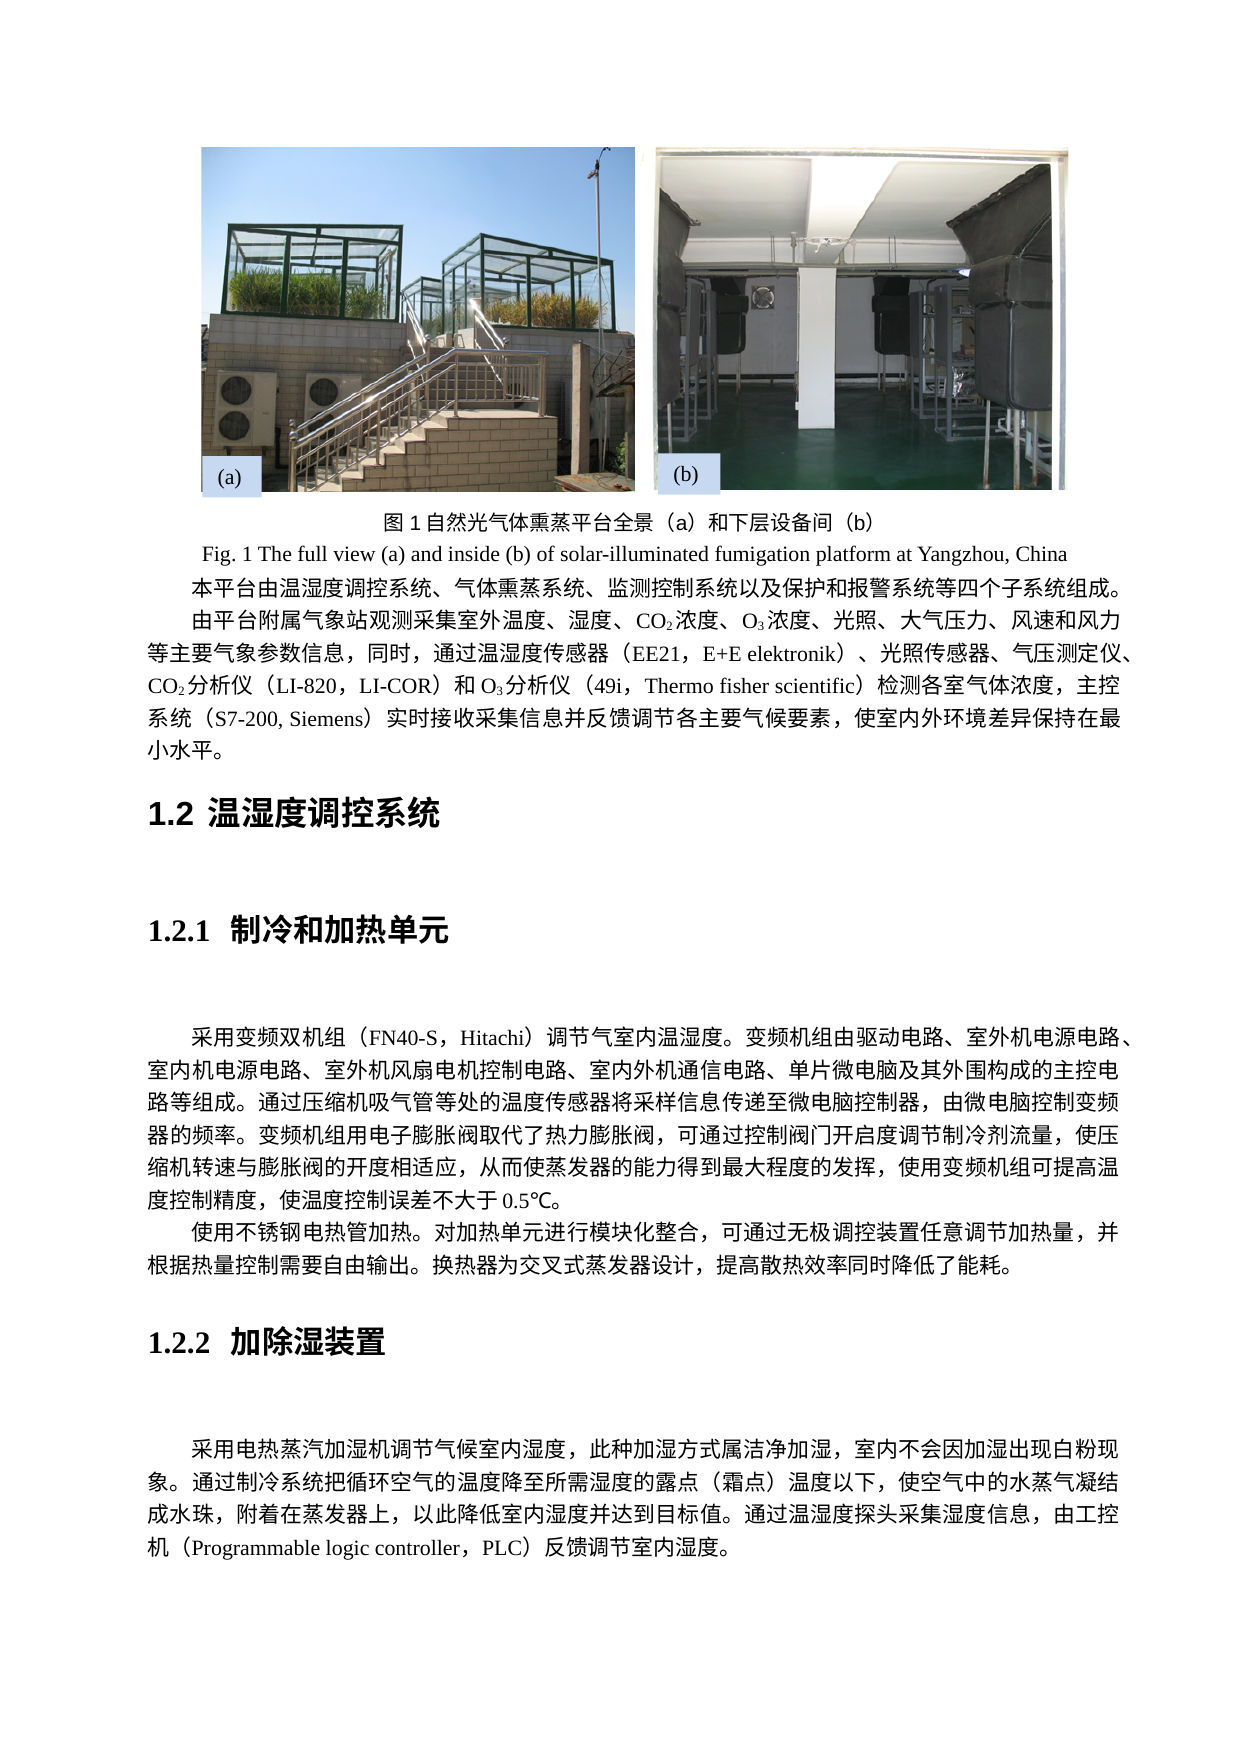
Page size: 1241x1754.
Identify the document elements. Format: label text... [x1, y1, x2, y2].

subtitle 加除湿装置 [148, 1307, 1122, 1372]
text 由平台附属气象站观测采集室外温度、湿度、CO2浓度、O3浓度、光照、大气压力、风速和风力等主要气象参数信息，同时，通过温湿度传感器（EE21，E+E elektronik）、光照传感器、气压测定仪、CO2分析仪（LI-820，LI-COR）和O3分析仪（49i，Thermo fisher scientific）检测各室气体浓度，主控系统（S7-200, Siemens）实时接收采集信息并反馈调节各主要气候要素，使室内外环境差异保持在最小水平。 [148, 603, 1122, 765]
text Fig. 1 The full view (a) and inside (b) of solar-illuminated fumigation platform at Yangzhou, China [148, 538, 1122, 570]
picture [201, 147, 1069, 492]
text 使用不锈钢电热管加热。对加热单元进行模块化整合，可通过无极调控装置任意调节加热量，并根据热量控制需要自由输出。换热器为交叉式蒸发器设计，提高散热效率同时降低了能耗。 [148, 1215, 1122, 1280]
subtitle 制冷和加热单元 [148, 895, 1122, 960]
text 采用电热蒸汽加湿机调节气候室内湿度，此种加湿方式属洁净加湿，室内不会因加湿出现白粉现象。通过制冷系统把循环空气的温度降至所需湿度的露点（霜点）温度以下，使空气中的水蒸气凝结成水珠，附着在蒸发器上，以此降低室内湿度并达到目标值。通过温湿度探头采集湿度信息，由工控机（Programmable logic controller，PLC）反馈调节室内湿度。 [148, 1432, 1122, 1562]
subtitle 温湿度调控系统 [148, 779, 1122, 844]
text 采用变频双机组（FN40-S，Hitachi）调节气室内温湿度。变频机组由驱动电路、室外机电源电路、室内机电源电路、室外机风扇电机控制电路、室内外机通信电路、单片微电脑及其外围构成的主控电路等组成。通过压缩机吸气管等处的温度传感器将采样信息传递至微电脑控制器，由微电脑控制变频器的频率。变频机组用电子膨胀阀取代了热力膨胀阀，可通过控制阀门开启度调节制冷剂流量，使压缩机转速与膨胀阀的开度相适应，从而使蒸发器的能力得到最大程度的发挥，使用变频机组可提高温度控制精度，使温度控制误差不大于0.5℃。 [148, 1020, 1122, 1215]
text 本平台由温湿度调控系统、气体熏蒸系统、监测控制系统以及保护和报警系统等四个子系统组成。 [148, 570, 1122, 603]
text 图 1 自然光气体熏蒸平台全景（a）和下层设备间（b） [148, 505, 1122, 538]
